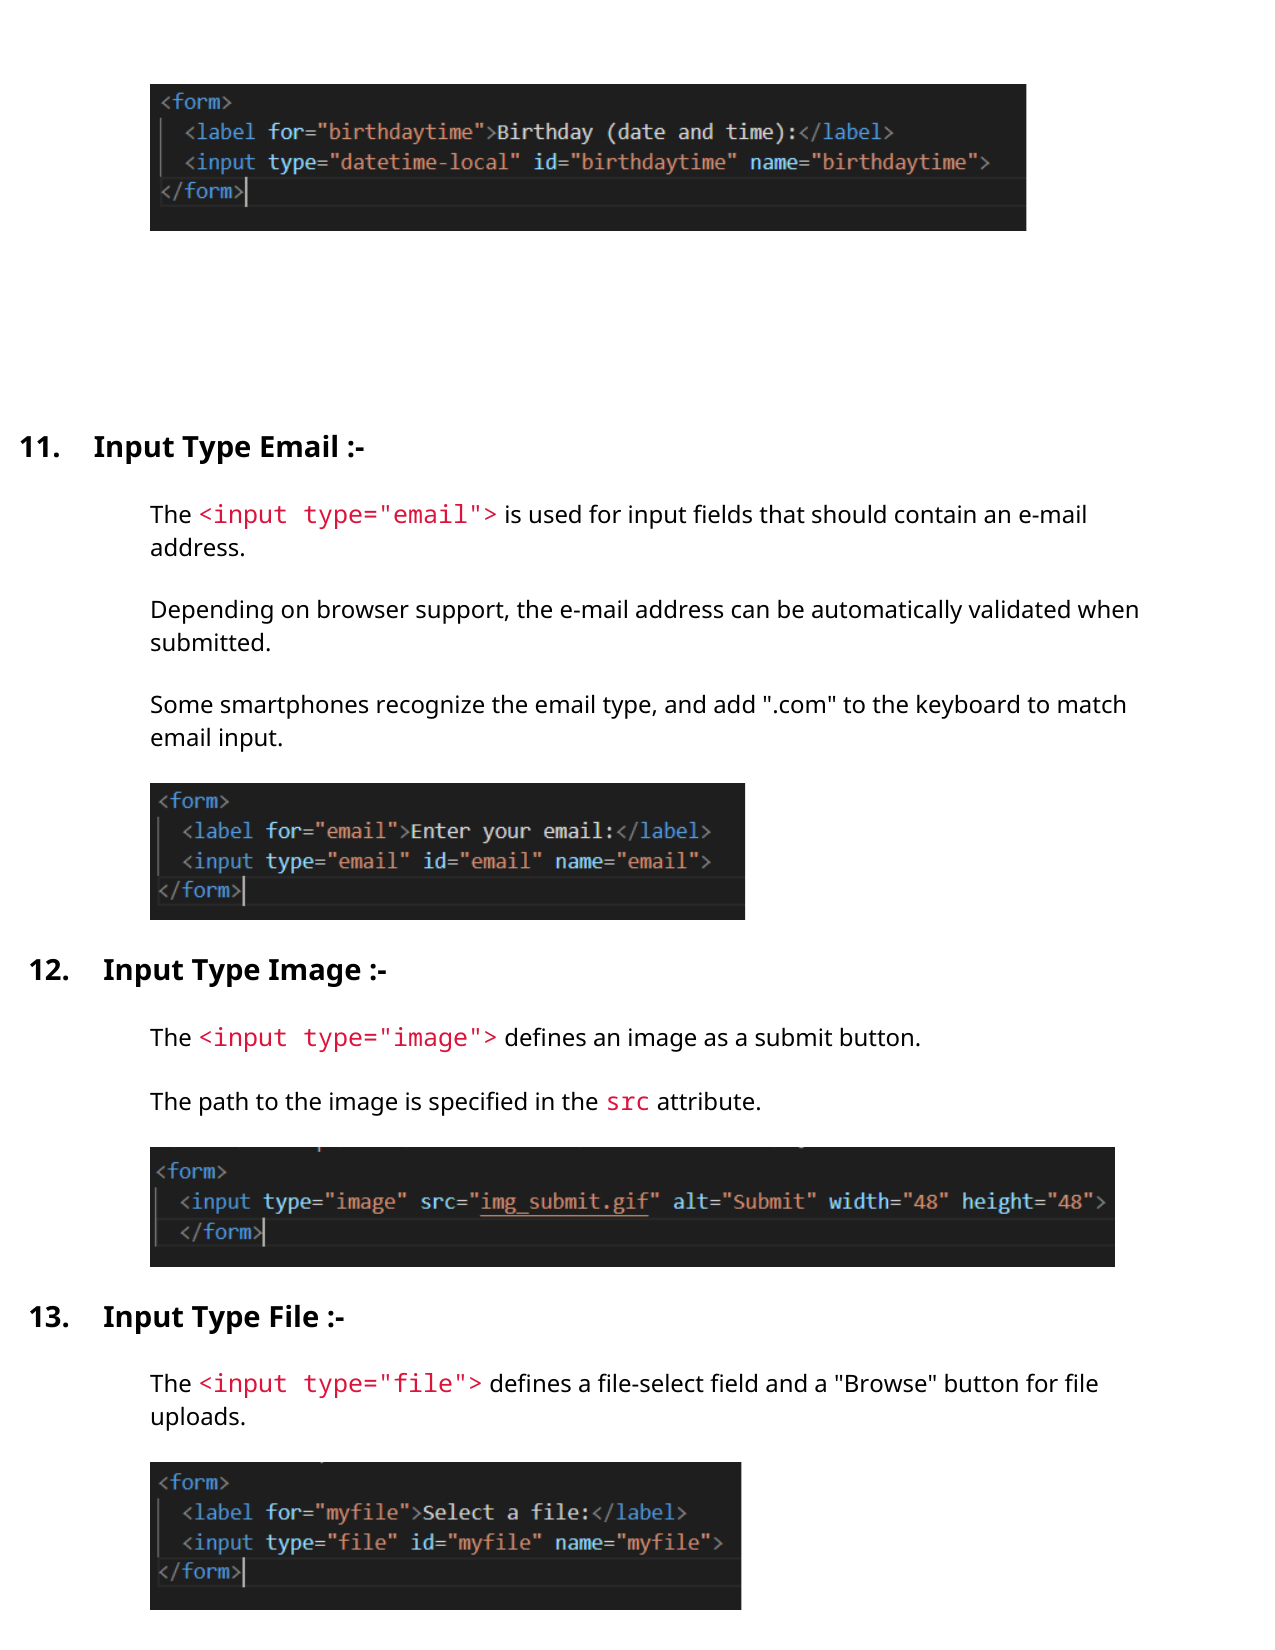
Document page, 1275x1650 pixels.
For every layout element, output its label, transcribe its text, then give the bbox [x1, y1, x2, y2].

picture [150, 1462, 742, 1610]
text The path to the image is specified in the src attribute. [150, 1083, 1172, 1117]
text The <input type="file"> defines a file-select field and a "Browse" button for file uploads. [150, 1366, 1172, 1432]
picture [150, 84, 1027, 231]
picture [150, 1147, 1115, 1267]
text The <input type="email"> is used for input fields that should contain an e-mail address. [150, 496, 1172, 563]
text The <input type="image"> defines an image as a submit button. [150, 1019, 1172, 1053]
subtitle Input Type Email :- [19, 427, 1172, 466]
picture [150, 783, 746, 920]
text Some smartphones recognize the email type, and add ".com" to the keyboard to match email input. [150, 688, 1172, 753]
subtitle Input Type File :- [28, 1296, 1172, 1336]
subtitle Input Type Image :- [28, 949, 1172, 989]
text Depending on browser support, the e-mail address can be automatically validated when submitted. [150, 593, 1172, 658]
